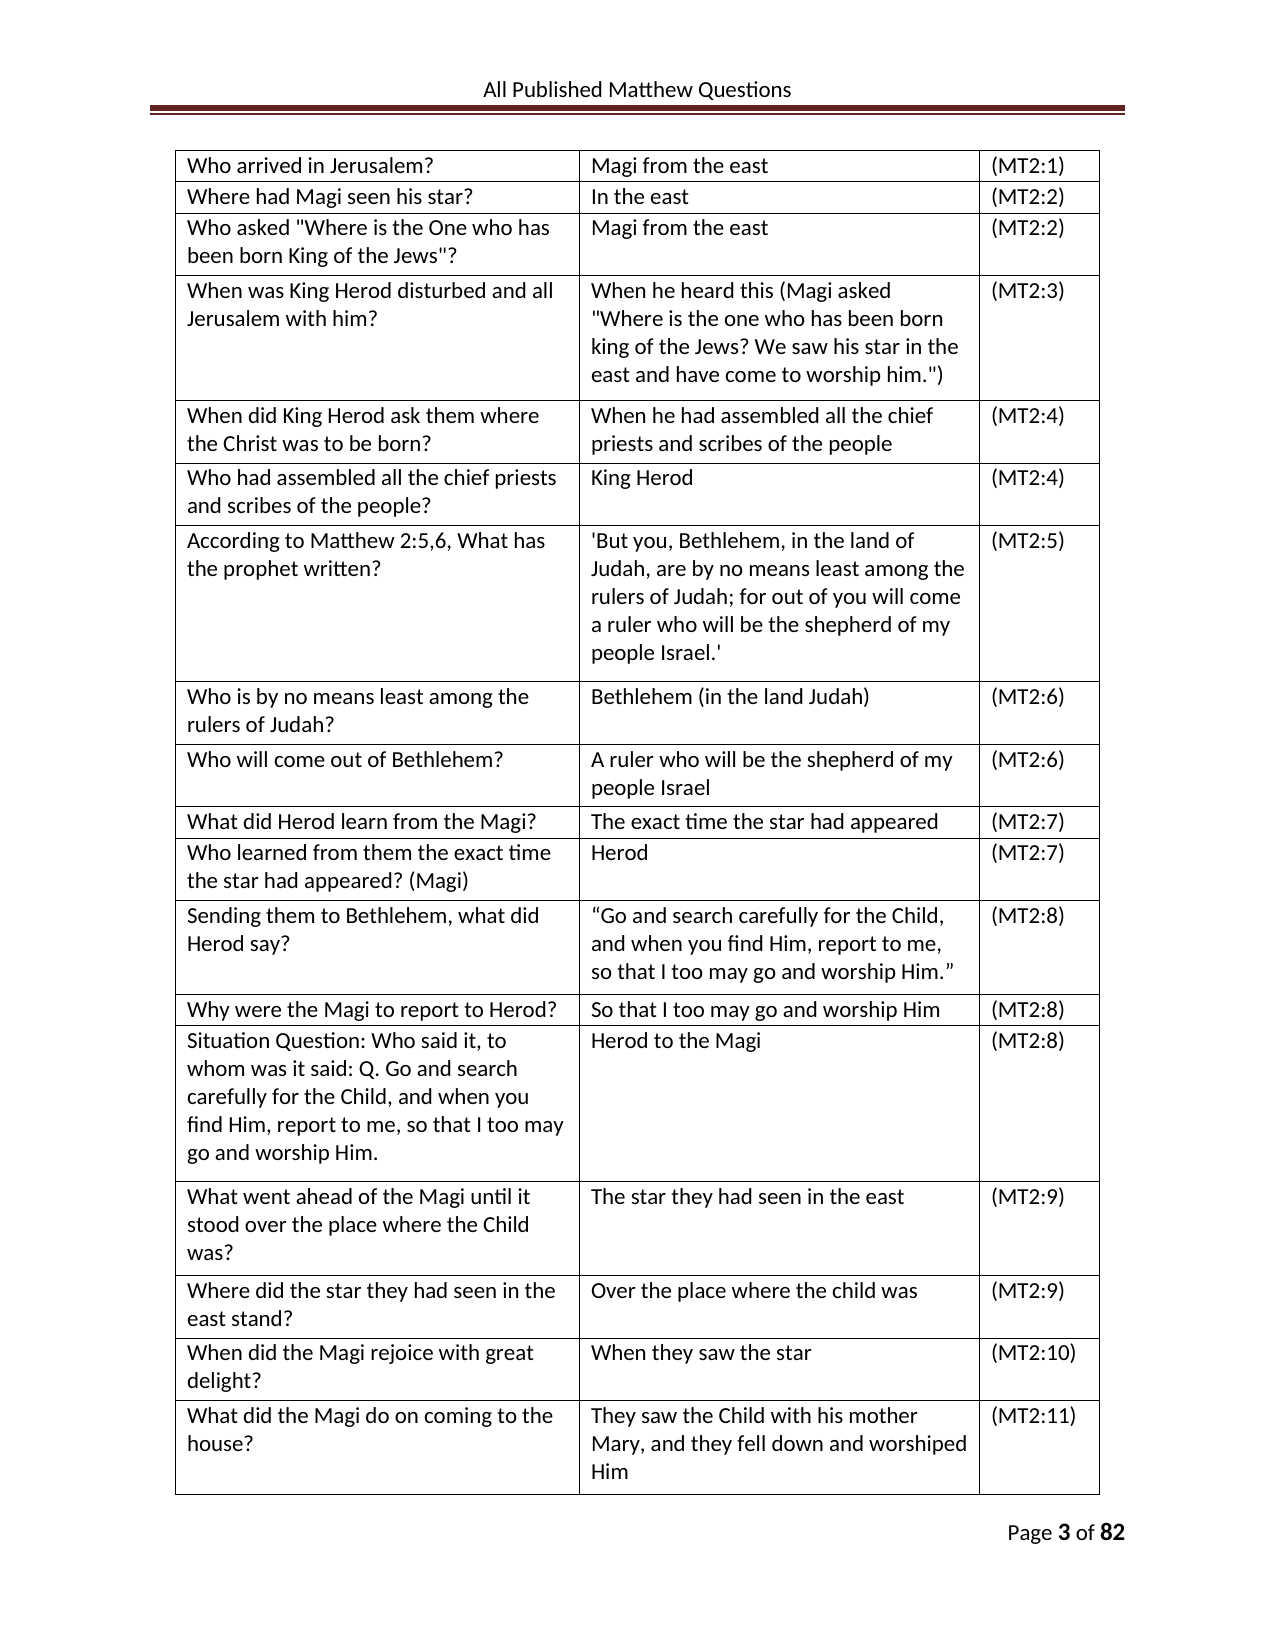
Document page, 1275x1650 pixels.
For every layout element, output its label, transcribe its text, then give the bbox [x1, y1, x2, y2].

table_cell Where did the star they had seen in the east stand? [176, 1276, 579, 1337]
table_cell King Herod [580, 464, 979, 525]
table_cell According to Matthew 2:5,6, What has the prophet written? [176, 526, 579, 681]
table_cell “Go and search carefully for the Child, and when you find Him, report to me, so that I too may go and worship Him.” [580, 901, 979, 994]
table_cell (MT2:2) [980, 182, 1099, 212]
table_cell Who asked "Where is the One who has been born King of the Jews"? [176, 214, 579, 275]
table_cell (MT2:3) [980, 276, 1099, 400]
table_cell Who had assembled all the chief priests and scribes of the people? [176, 464, 579, 525]
table_cell (MT2:8) [980, 995, 1099, 1025]
table_cell (MT2:4) [980, 401, 1099, 462]
table_cell Magi from the east [580, 151, 979, 181]
table_cell What did the Magi do on coming to the house? [176, 1401, 579, 1494]
table_cell Who arrived in Jerusalem? [176, 151, 579, 181]
table_cell (MT2:6) [980, 745, 1099, 806]
table_cell Over the place where the child was [580, 1276, 979, 1337]
table_cell (MT2:2) [980, 214, 1099, 275]
table_cell Who will come out of Bethlehem? [176, 745, 579, 806]
table_cell When did the Magi rejoice with great delight? [176, 1339, 579, 1400]
table_cell Bethlehem (in the land Judah) [580, 682, 979, 744]
table_cell What did Herod learn from the Magi? [176, 807, 579, 837]
table_cell (MT2:9) [980, 1182, 1099, 1275]
table_cell (MT2:1) [980, 151, 1099, 181]
table_cell Sending them to Bethlehem, what did Herod say? [176, 901, 579, 994]
table_cell When was King Herod disturbed and all Jerusalem with him? [176, 276, 579, 400]
table_cell They saw the Child with his mother Mary, and they fell down and worshiped Him [580, 1401, 979, 1494]
table_cell Situation Question: Who said it, to whom was it said: Q. Go and search carefully for the Child, and when you find Him, report to me, so that I too may go and worship Him. [176, 1026, 579, 1181]
table_cell (MT2:9) [980, 1276, 1099, 1337]
table_cell (MT2:4) [980, 464, 1099, 525]
table_cell (MT2:8) [980, 1026, 1099, 1181]
table_cell (MT2:7) [980, 807, 1099, 837]
table_cell When they saw the star [580, 1339, 979, 1400]
table_cell (MT2:11) [980, 1401, 1099, 1494]
table_cell (MT2:10) [980, 1339, 1099, 1400]
table_cell (MT2:8) [980, 901, 1099, 994]
table_cell When did King Herod ask them where the Christ was to be born? [176, 401, 579, 462]
table_cell So that I too may go and worship Him [580, 995, 979, 1025]
table_cell Herod to the Magi [580, 1026, 979, 1181]
table_cell Why were the Magi to report to Herod? [176, 995, 579, 1025]
table_cell What went ahead of the Magi until it stood over the place where the Child was? [176, 1182, 579, 1275]
table_cell A ruler who will be the shepherd of my people Israel [580, 745, 979, 806]
table_cell In the east [580, 182, 979, 212]
table_cell Who learned from them the exact time the star had appeared? (Magi) [176, 839, 579, 900]
table_cell The star they had seen in the east [580, 1182, 979, 1275]
table_cell 'But you, Bethlehem, in the land of Judah, are by no means least among the rulers of Judah; for out of you will come a ruler who will be the shepherd of my people Israel.' [580, 526, 979, 681]
table_cell When he had assembled all the chief priests and scribes of the people [580, 401, 979, 462]
table_cell When he heard this (Magi asked "Where is the one who has been born king of the Jews? We saw his star in the east and have come to worship him.") [580, 276, 979, 400]
table_cell Magi from the east [580, 214, 979, 275]
table_cell (MT2:7) [980, 839, 1099, 900]
table_cell Who is by no means least among the rulers of Judah? [176, 682, 579, 744]
table_cell (MT2:6) [980, 682, 1099, 744]
table_cell (MT2:5) [980, 526, 1099, 681]
table_cell Herod [580, 839, 979, 900]
table_cell Where had Magi seen his star? [176, 182, 579, 212]
table_cell The exact time the star had appeared [580, 807, 979, 837]
